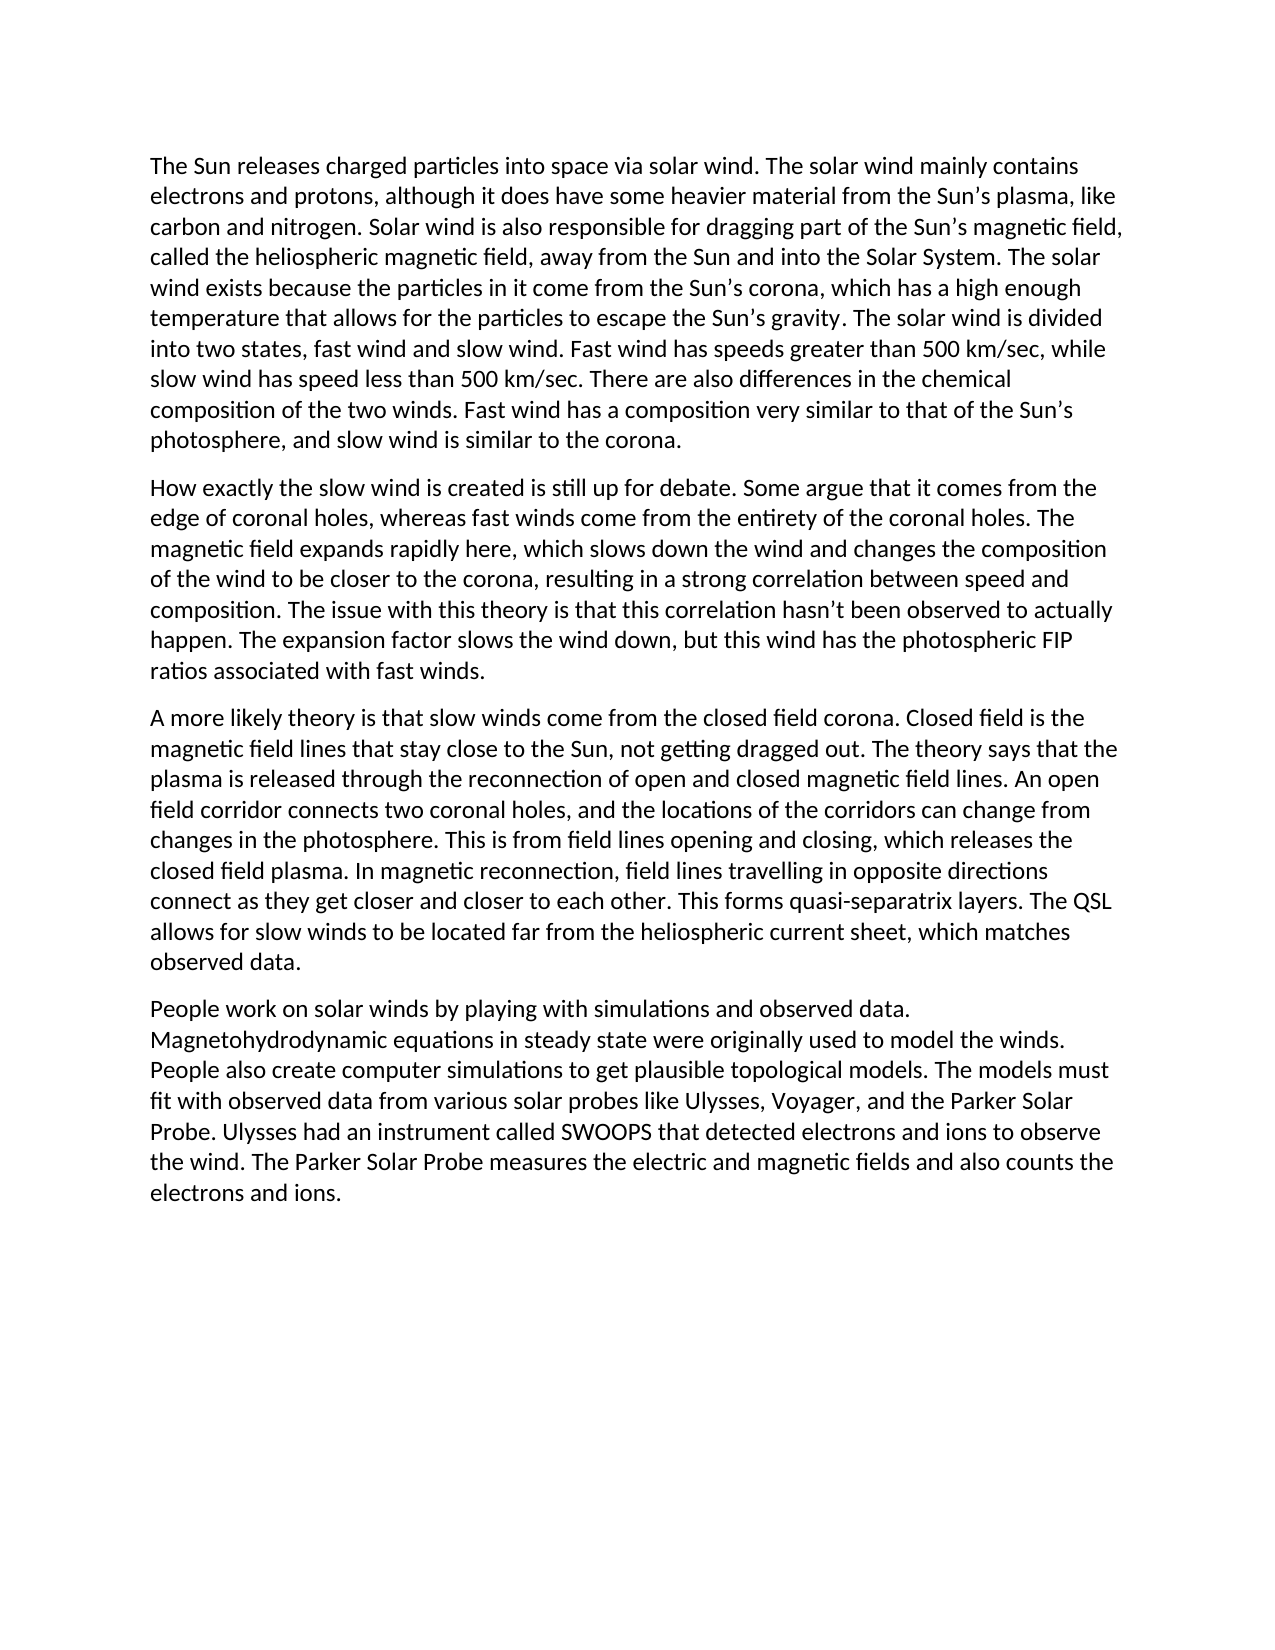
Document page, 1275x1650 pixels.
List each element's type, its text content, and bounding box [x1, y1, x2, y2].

text A more likely theory is that slow winds come from the closed field corona. Closed field is the magnetic field lines that stay close to the Sun, not getting dragged out. The theory says that the plasma is released through the reconnection of open and closed magnetic field lines. An open field corridor connects two coronal holes, and the locations of the corridors can change from changes in the photosphere. This is from field lines opening and closing, which releases the closed field plasma. In magnetic reconnection, field lines travelling in opposite directions connect as they get closer and closer to each other. This forms quasi-separatrix layers. The QSL allows for slow winds to be located far from the heliospheric current sheet, which matches observed data. [150, 702, 1125, 977]
text The Sun releases charged particles into space via solar wind. The solar wind mainly contains electrons and protons, although it does have some heavier material from the Sun’s plasma, like carbon and nitrogen. Solar wind is also responsible for dragging part of the Sun’s magnetic field, called the heliospheric magnetic field, away from the Sun and into the Solar System. The solar wind exists because the particles in it come from the Sun’s corona, which has a high enough temperature that allows for the particles to escape the Sun’s gravity. The solar wind is divided into two states, fast wind and slow wind. Fast wind has speeds greater than 500 km/sec, while slow wind has speed less than 500 km/sec. There are also differences in the chemical composition of the two winds. Fast wind has a composition very similar to that of the Sun’s photosphere, and slow wind is similar to the corona. [150, 150, 1125, 455]
text People work on solar winds by playing with simulations and observed data. Magnetohydrodynamic equations in steady state were originally used to model the winds. People also create computer simulations to get plausible topological models. The models must fit with observed data from various solar probes like Ulysses, Voyager, and the Parker Solar Probe. Ulysses had an instrument called SWOOPS that detected electrons and ions to observe the wind. The Parker Solar Probe measures the electric and magnetic fields and also counts the electrons and ions. [150, 993, 1125, 1207]
text How exactly the slow wind is created is still up for debate. Some argue that it comes from the edge of coronal holes, whereas fast winds come from the entirety of the coronal holes. The magnetic field expands rapidly here, which slows down the wind and changes the composition of the wind to be closer to the corona, resulting in a strong correlation between speed and composition. The issue with this theory is that this correlation hasn’t been observed to actually happen. The expansion factor slows the wind down, but this wind has the photospheric FIP ratios associated with fast winds. [150, 472, 1125, 686]
